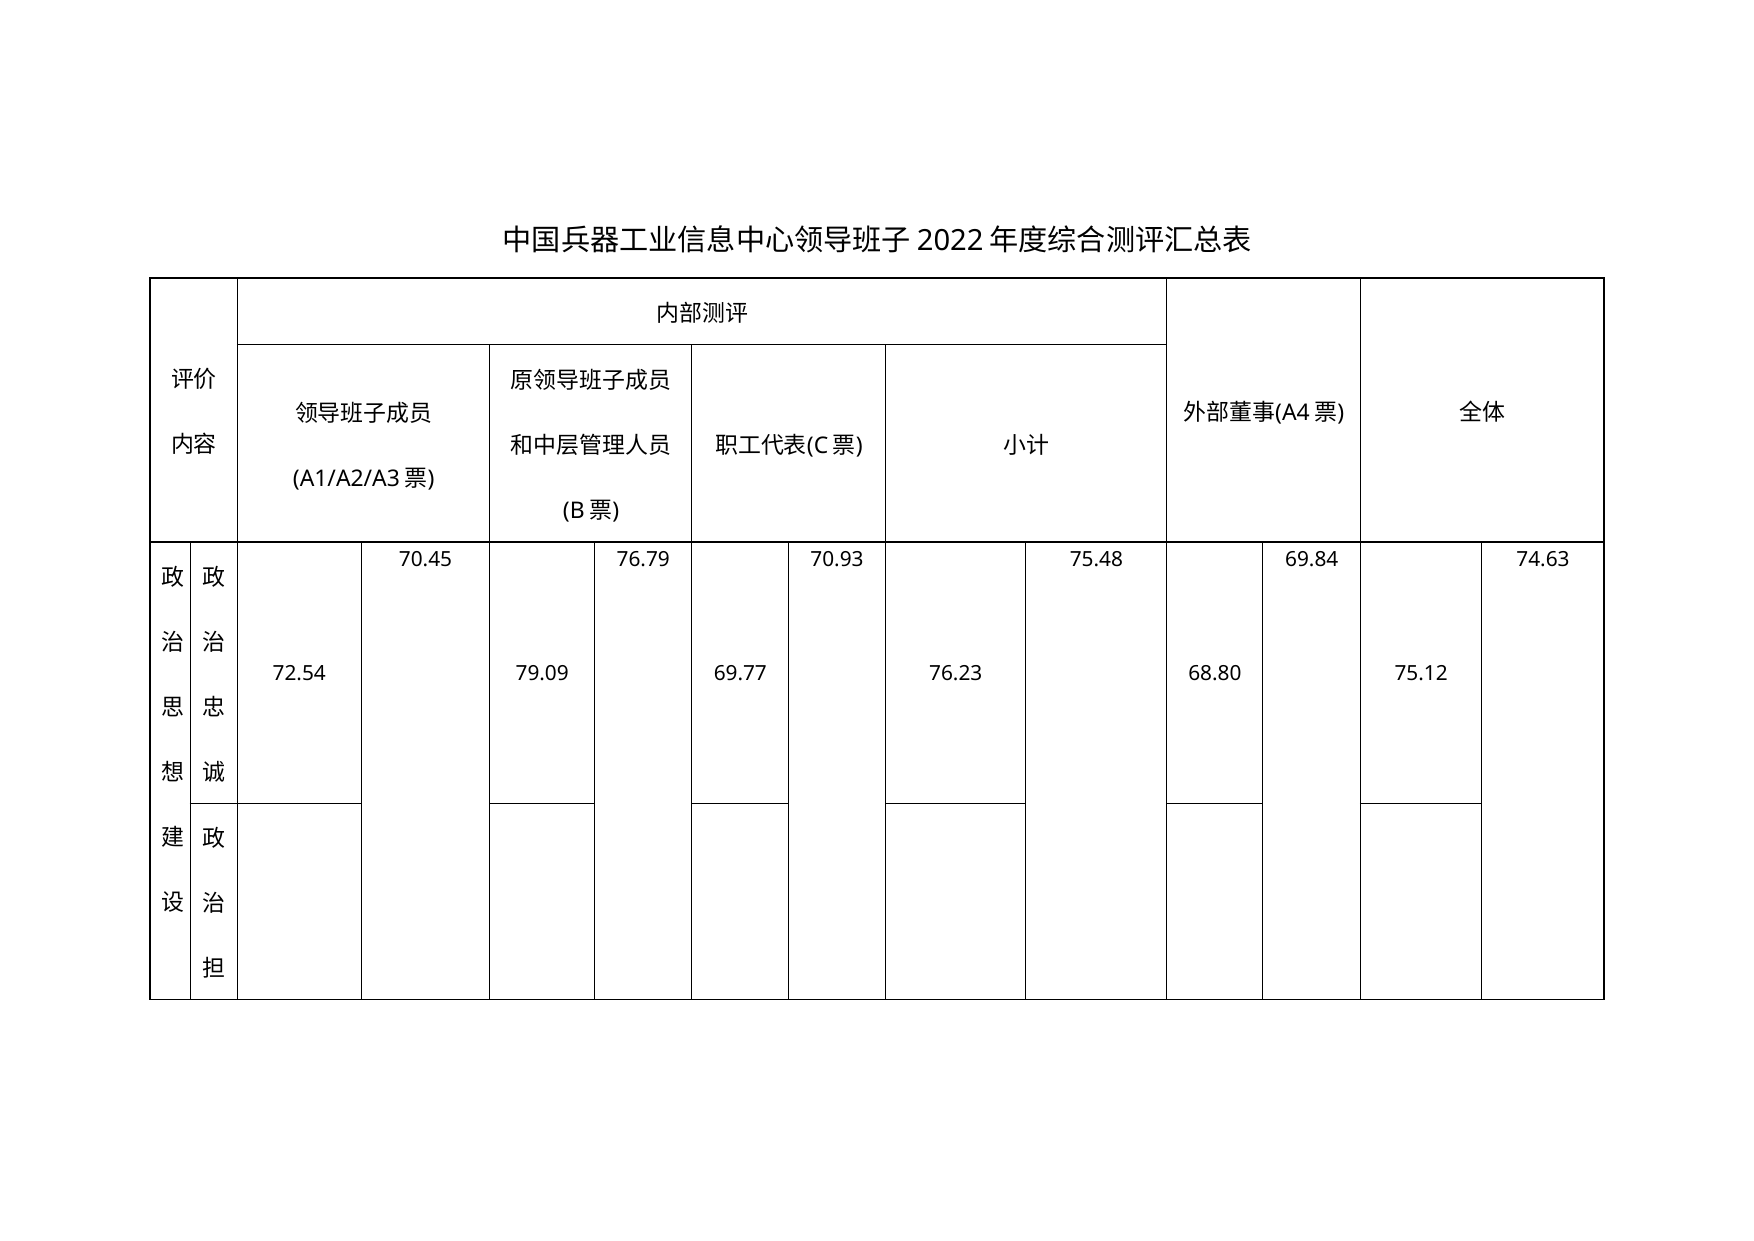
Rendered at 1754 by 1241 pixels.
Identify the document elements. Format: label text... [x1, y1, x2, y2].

table_cell 68.80 [1167, 543, 1262, 802]
table_cell [238, 804, 361, 998]
table_cell 政治思想建设 [151, 543, 190, 998]
table_cell 小计 [886, 345, 1166, 541]
table_cell [490, 804, 594, 998]
table_cell [886, 804, 1025, 998]
table_cell [1361, 804, 1481, 998]
table_cell 76.23 [886, 543, 1025, 802]
table_cell 76.79 [595, 543, 691, 998]
table_cell 内部测评 [238, 279, 1166, 344]
table_cell 69.84 [1263, 543, 1360, 998]
table_cell 政治担当 [191, 804, 237, 998]
table_cell 政治忠诚 [191, 543, 237, 802]
table_cell 74.63 [1482, 543, 1603, 998]
table_cell 75.12 [1361, 543, 1481, 802]
table_cell 评价内容 [151, 279, 237, 541]
table_cell 69.77 [692, 543, 788, 802]
table_header 中国兵器工业信息中心领导班子2022年度综合测评汇总表 [150, 198, 1604, 277]
table_cell [1167, 804, 1262, 998]
table_cell 72.54 [238, 543, 361, 802]
table_cell 79.09 [490, 543, 594, 802]
table_cell 外部董事(A4票) [1167, 279, 1360, 541]
table_cell 全体 [1361, 279, 1603, 541]
table_cell 70.45 [362, 543, 489, 998]
table_cell 领导班子成员 (A1/A2/A3票) [238, 345, 489, 541]
table_cell 原领导班子成员和中层管理人员(B票) [490, 345, 691, 541]
table_cell 70.93 [789, 543, 885, 998]
table_cell [692, 804, 788, 998]
table_cell 75.48 [1026, 543, 1166, 998]
table_cell 职工代表(C票) [692, 345, 885, 541]
